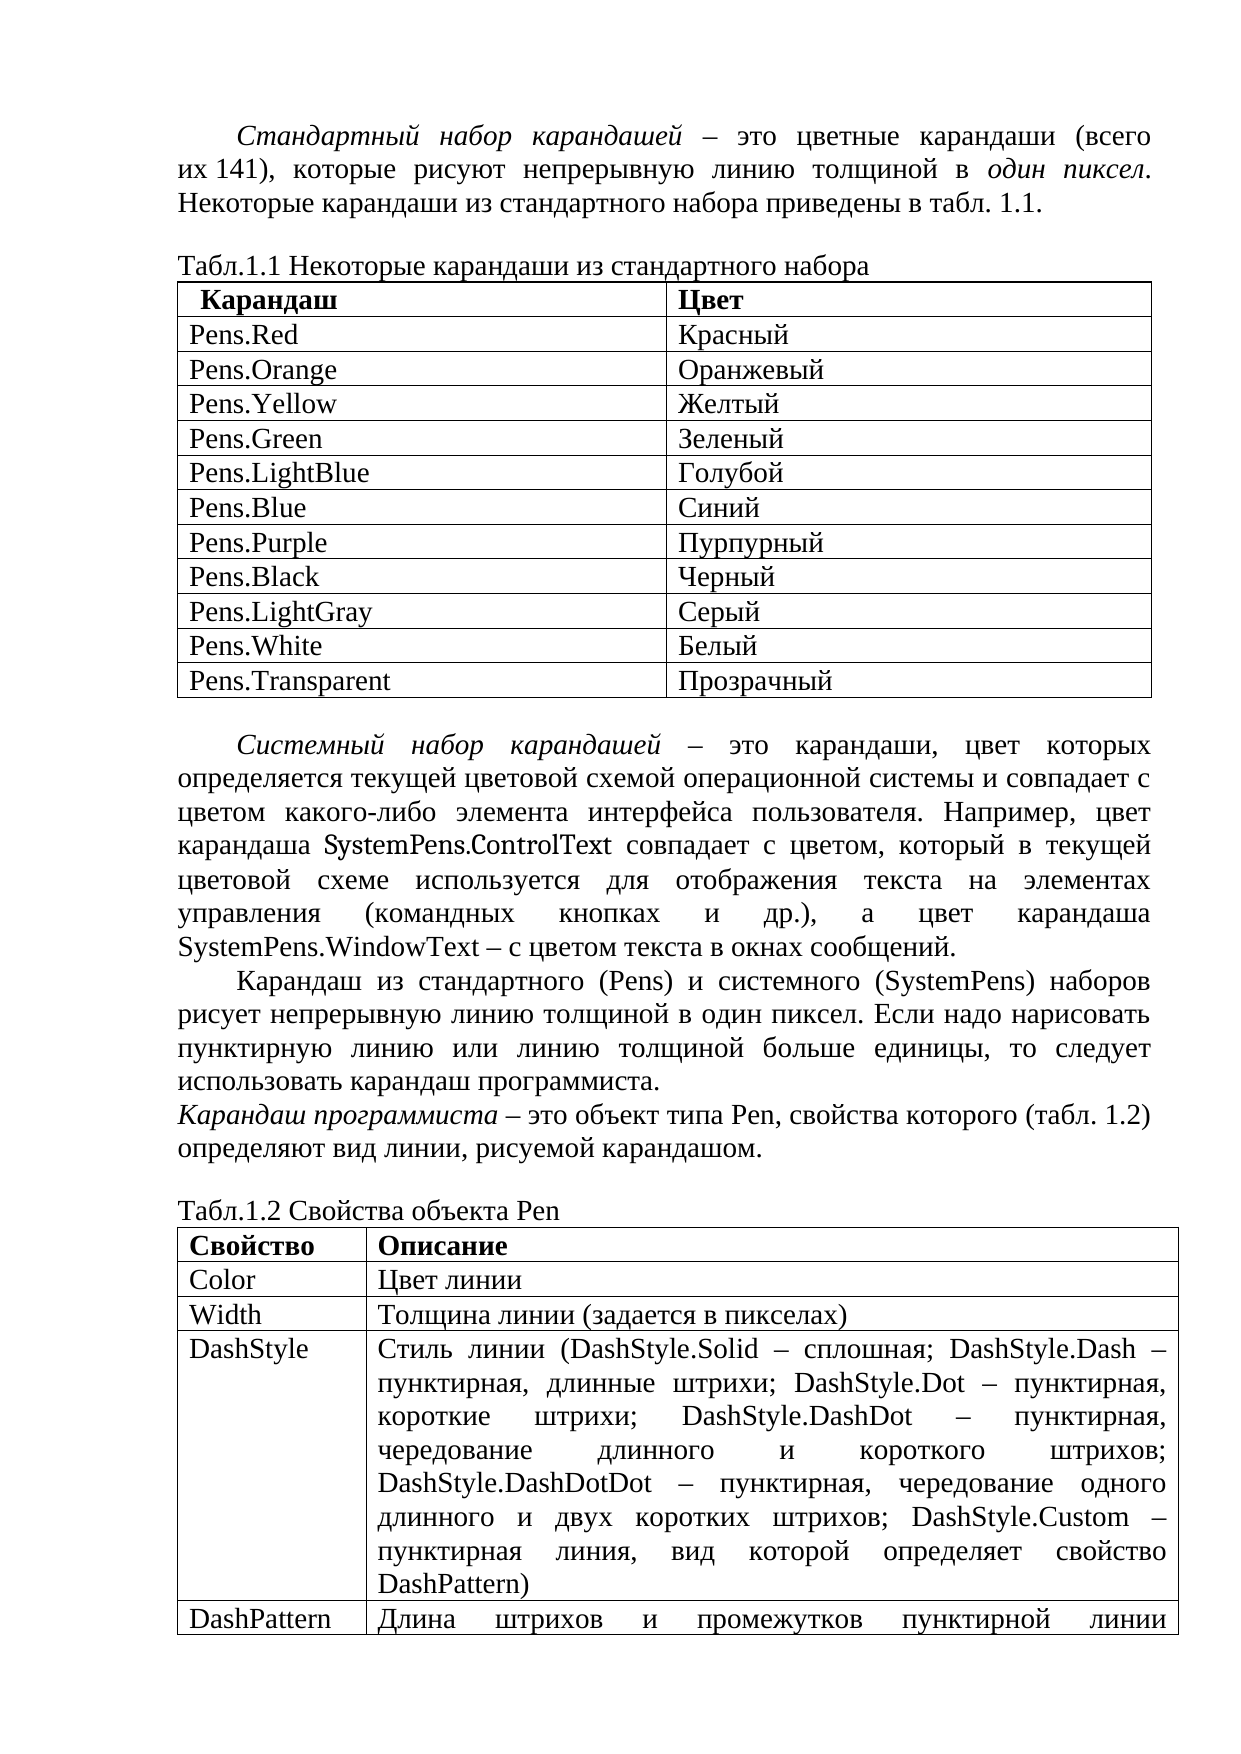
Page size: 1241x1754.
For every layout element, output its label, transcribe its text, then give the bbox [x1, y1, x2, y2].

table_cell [367, 1601, 1178, 1634]
text Карандаш программиста – это объект типа Pen, свойства которого (табл. 1.2) определяют вид линии, рисуемой карандашом. [177, 1097, 1152, 1164]
table_cell Пурпурный [667, 525, 1151, 558]
table_header Свойство [178, 1228, 366, 1261]
text Карандаш из стандартного (Pens) и системного (SystemPens) наборов рисует непрерывную линию толщиной в один пиксел. Если надо нарисовать пунктирную линию или линию толщиной больше единицы, то следует использовать карандаш программиста. [177, 963, 1152, 1097]
table_cell Красный [667, 317, 1151, 351]
table_cell Зеленый [667, 421, 1151, 454]
table_cell Синий [667, 490, 1151, 524]
table_cell Pens.Black [178, 559, 666, 593]
table_cell Pens.Orange [178, 352, 666, 385]
table_cell Width [178, 1297, 366, 1330]
table_cell Pens.Red [178, 317, 666, 351]
table_cell Желтый [667, 386, 1151, 420]
table_cell Pens.Transparent [178, 663, 666, 697]
table_cell Серый [667, 594, 1151, 627]
table_cell Оранжевый [667, 352, 1151, 385]
text Табл.1.1 Некоторые карандаши из стандартного набора [177, 248, 1152, 281]
table_cell Толщина линии (задается в пикселах) [367, 1297, 1178, 1330]
table_cell Pens.Purple [178, 525, 666, 558]
table_cell Color [178, 1262, 366, 1296]
table_cell Pens.Blue [178, 490, 666, 524]
table_cell Цвет линии [367, 1262, 1178, 1296]
text Табл.1.2 Свойства объекта Pen [177, 1193, 1152, 1227]
table_header Описание [367, 1228, 1178, 1261]
table_cell Pens.LightBlue [178, 456, 666, 489]
table_cell Прозрачный [667, 663, 1151, 697]
text Системный набор карандашей – это карандаши, цвет которых определяется текущей цветовой схемой операционной системы и совпадает с цветом какого-либо элемента интерфейса пользователя. Например, цвет карандаша SystemPens.ControlText совпадает с цветом, который в текущей цветовой схеме используется для отображения текста на элементах управления (командных кнопках и др.), а цвет карандаша SystemPens.WindowText – с цветом текста в окнах сообщений. [177, 727, 1152, 963]
table_cell DashPattern [178, 1601, 366, 1634]
table_cell Pens.Green [178, 421, 666, 454]
table_cell Голубой [667, 456, 1151, 489]
table_header Цвет [667, 283, 1151, 316]
table_cell Pens.White [178, 629, 666, 662]
table_cell Белый [667, 629, 1151, 662]
text Стандартный набор карандашей – это цветные карандаши (всего их 141), которые рисуют непрерывную линию толщиной в один пиксел. Некоторые карандаши из стандартного набора приведены в табл. 1.1. [177, 118, 1152, 219]
table_cell DashStyle [178, 1331, 366, 1600]
table_cell Стиль линии (DashStyle.Solid – сплошная; DashStyle.Dash – пунктирная, длинные штрихи; DashStyle.Dot – пунктирная, короткие штрихи; DashStyle.DashDot – пунктирная, чередование длинного и короткого штрихов; DashStyle.DashDotDot – пунктирная, чередование одного длинного и двух коротких штрихов; DashStyle.Custom – пунктирная линия, вид которой определяет свойство DashPattern) [367, 1331, 1178, 1600]
table_header [178, 283, 666, 316]
table_cell Pens.LightGray [178, 594, 666, 627]
table_cell Черный [667, 559, 1151, 593]
table_cell Pens.Yellow [178, 386, 666, 420]
